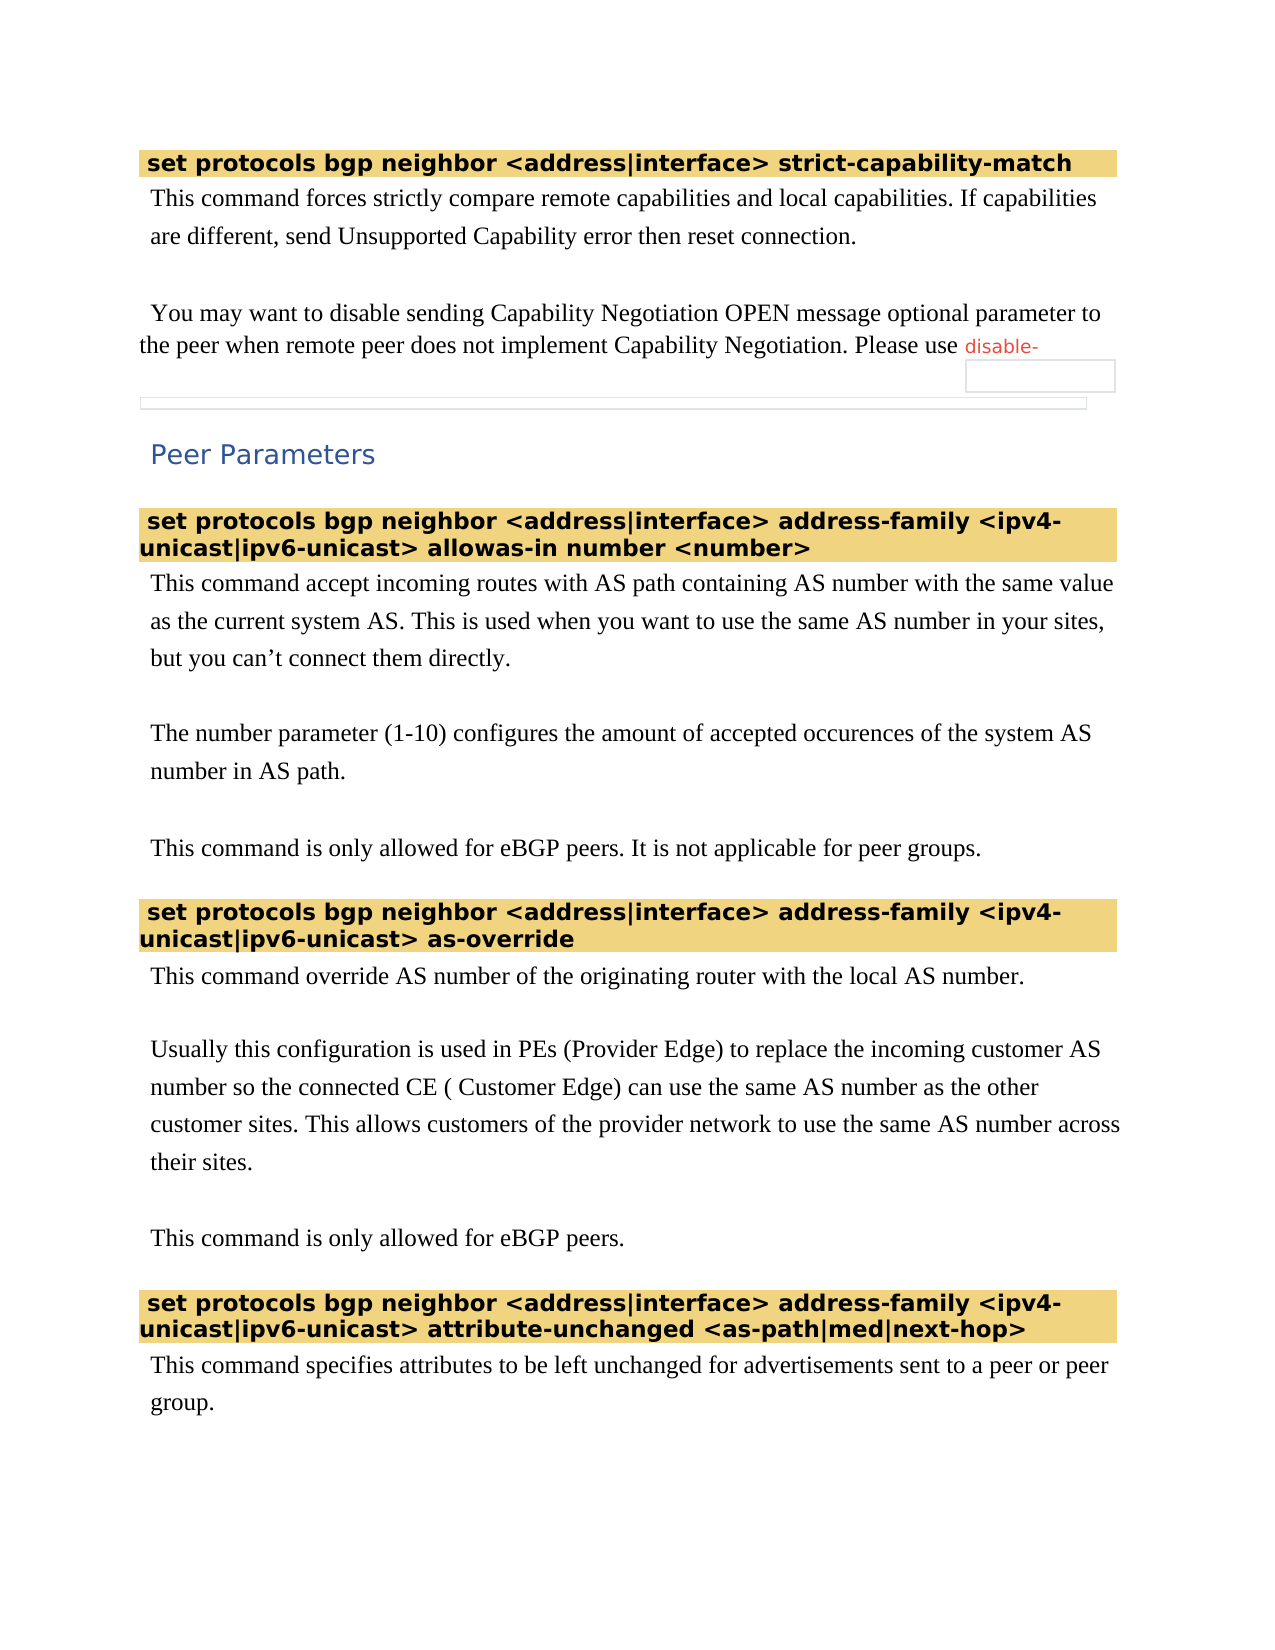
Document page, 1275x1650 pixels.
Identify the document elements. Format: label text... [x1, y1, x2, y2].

text Peer Parameters [150, 439, 1127, 471]
text This command forces strictly compare remote capabilities and local capabilities. If capabilities are different, send Unsupported Capability error then reset connection. [150, 177, 1112, 252]
text This command is only allowed for eBGP peers. It is not applicable for peer groups. [150, 834, 1127, 862]
text This command specifies attributes to be left unchanged for advertisements sent to a peer or peer group. [150, 1343, 1127, 1418]
table_header set protocols bgp neighbor <address|interface> address-family <ipv4-unicast|ipv6-unicast> attribute-unchanged <as-path|med|next-hop> [139, 1290, 1117, 1343]
table_header set protocols bgp neighbor <address|interface> strict-capability-match [139, 150, 1117, 177]
table_header set protocols bgp neighbor <address|interface> address-family <ipv4-unicast|ipv6-unicast> allowas-in number <number> [139, 508, 1117, 562]
text You may want to disable sending Capability Negotiation OPEN message optional parameter to [150, 299, 1127, 327]
text Usually this configuration is used in PEs (Provider Edge) to replace the incoming customer AS number so the connected CE ( Customer Edge) can use the same AS number as the other customer sites. This allows customers of the provider network to use the same AS number across their sites. [150, 1027, 1127, 1177]
table_header set protocols bgp neighbor <address|interface> address-family <ipv4-unicast|ipv6-unicast> as-override [139, 899, 1117, 952]
text This command is only allowed for eBGP peers. [150, 1225, 1127, 1252]
table_header the peer when remote peer does not implement Capability Negotiation. Please use disable- capability-negotiation command to disable the feature. [137, 329, 1115, 408]
text The number parameter (1-10) configures the amount of accepted occurences of the system AS number in AS path. [150, 712, 1112, 787]
text This command accept incoming routes with AS path containing AS number with the same value as the current system AS. This is used when you want to use the same AS number in your sites, but you can’t connect them directly. [150, 562, 1127, 674]
text This command override AS number of the originating router with the local AS number. [150, 962, 1127, 990]
